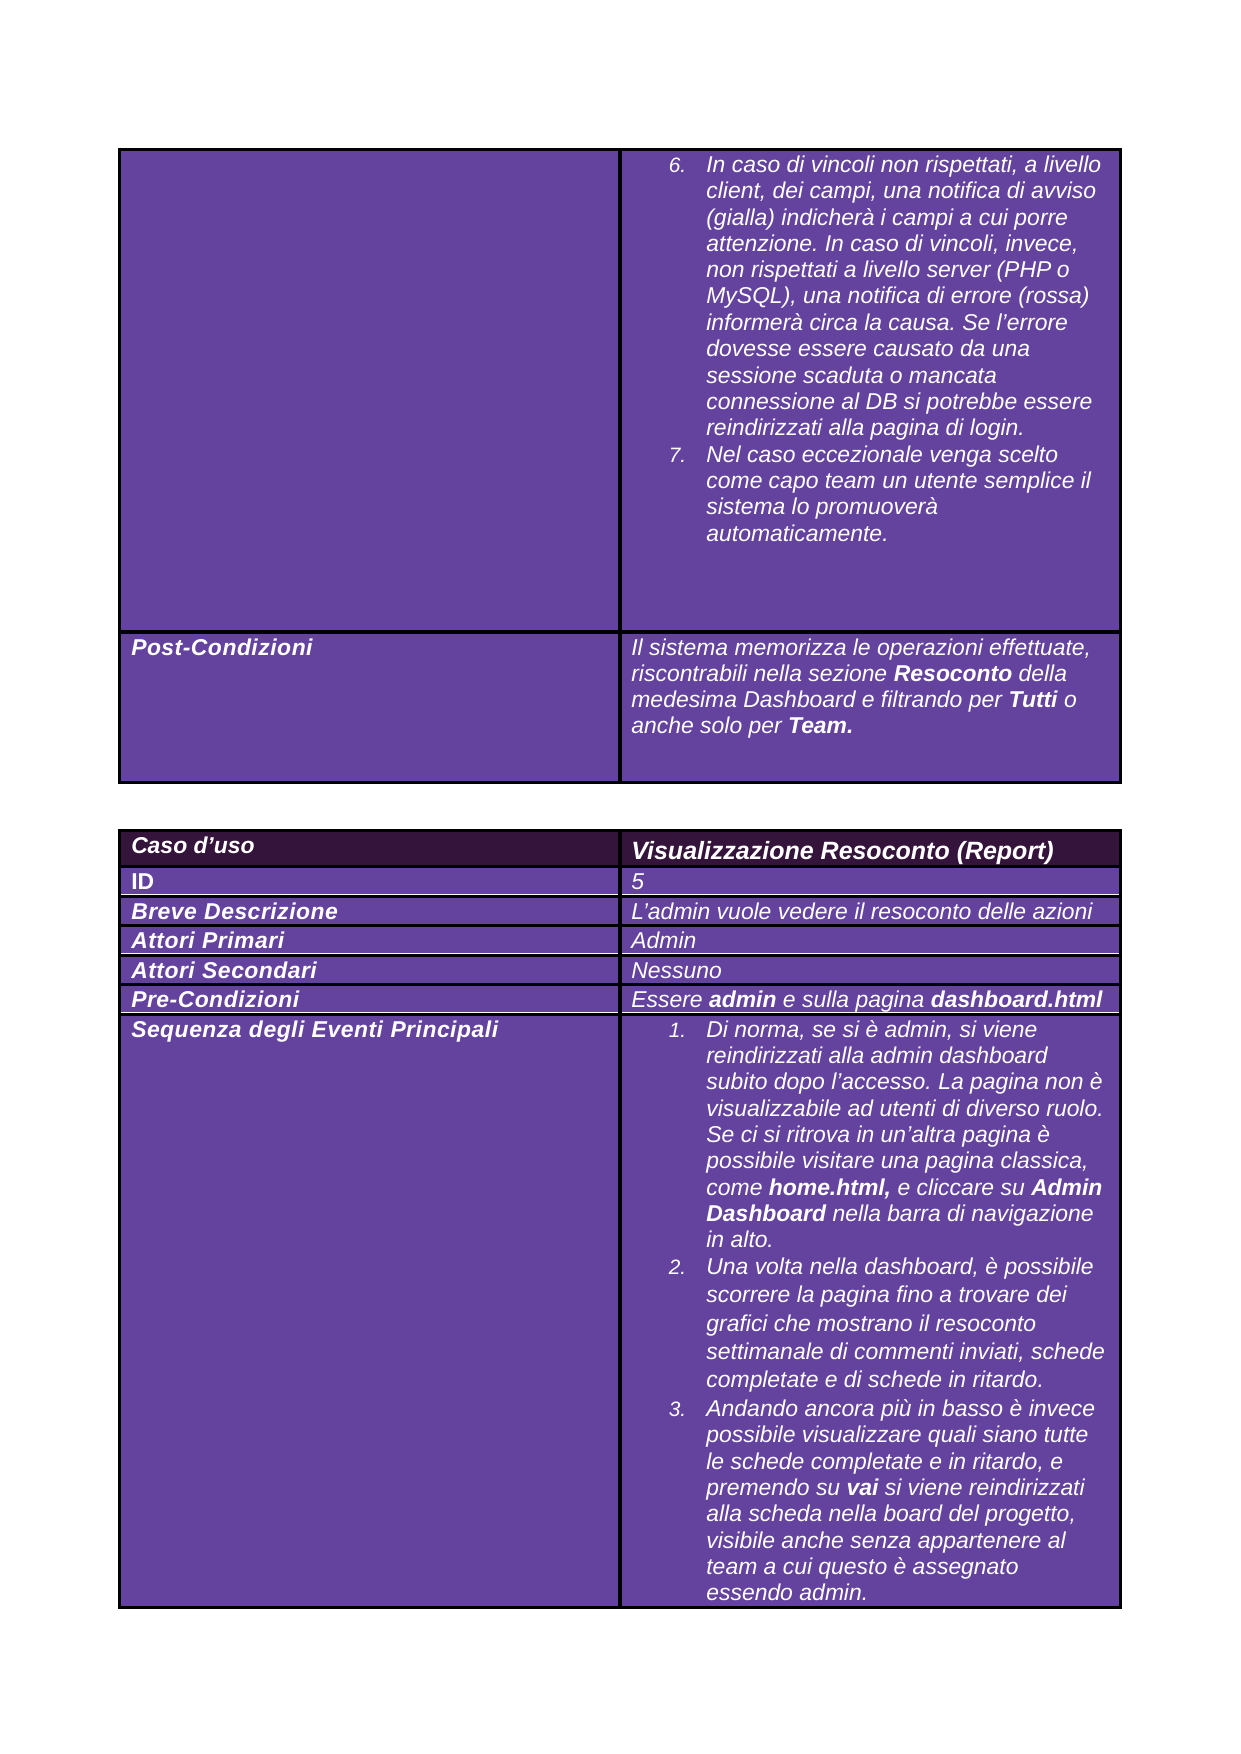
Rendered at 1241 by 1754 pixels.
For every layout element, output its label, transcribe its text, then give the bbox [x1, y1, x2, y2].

table_header Visualizzazione Resoconto (Report) [622, 832, 1119, 865]
table_cell ID [121, 868, 618, 894]
table_cell Admin [622, 927, 1119, 953]
table_cell L’admin vuole vedere il resoconto delle azioni [622, 898, 1119, 924]
table_header Caso d’uso [121, 832, 618, 865]
table_cell Attori Primari [121, 927, 618, 953]
table_cell Pre-Condizioni [121, 986, 618, 1012]
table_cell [622, 1016, 1119, 1606]
table_cell Essere admin e sulla pagina dashboard.html [622, 986, 1119, 1012]
table_cell Nessuno [622, 957, 1119, 983]
table_cell Breve Descrizione [121, 898, 618, 924]
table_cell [622, 151, 1119, 630]
table_cell Il sistema memorizza le operazioni effettuate, riscontrabili nella sezione Resoconto della medesima Dashboard e filtrando per Tutti o anche solo per Team. [622, 634, 1119, 781]
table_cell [121, 1016, 618, 1606]
table_cell Post-Condizioni [121, 634, 618, 781]
table_cell 5 [622, 868, 1119, 894]
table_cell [121, 151, 618, 630]
table_cell Attori Secondari [121, 957, 618, 983]
